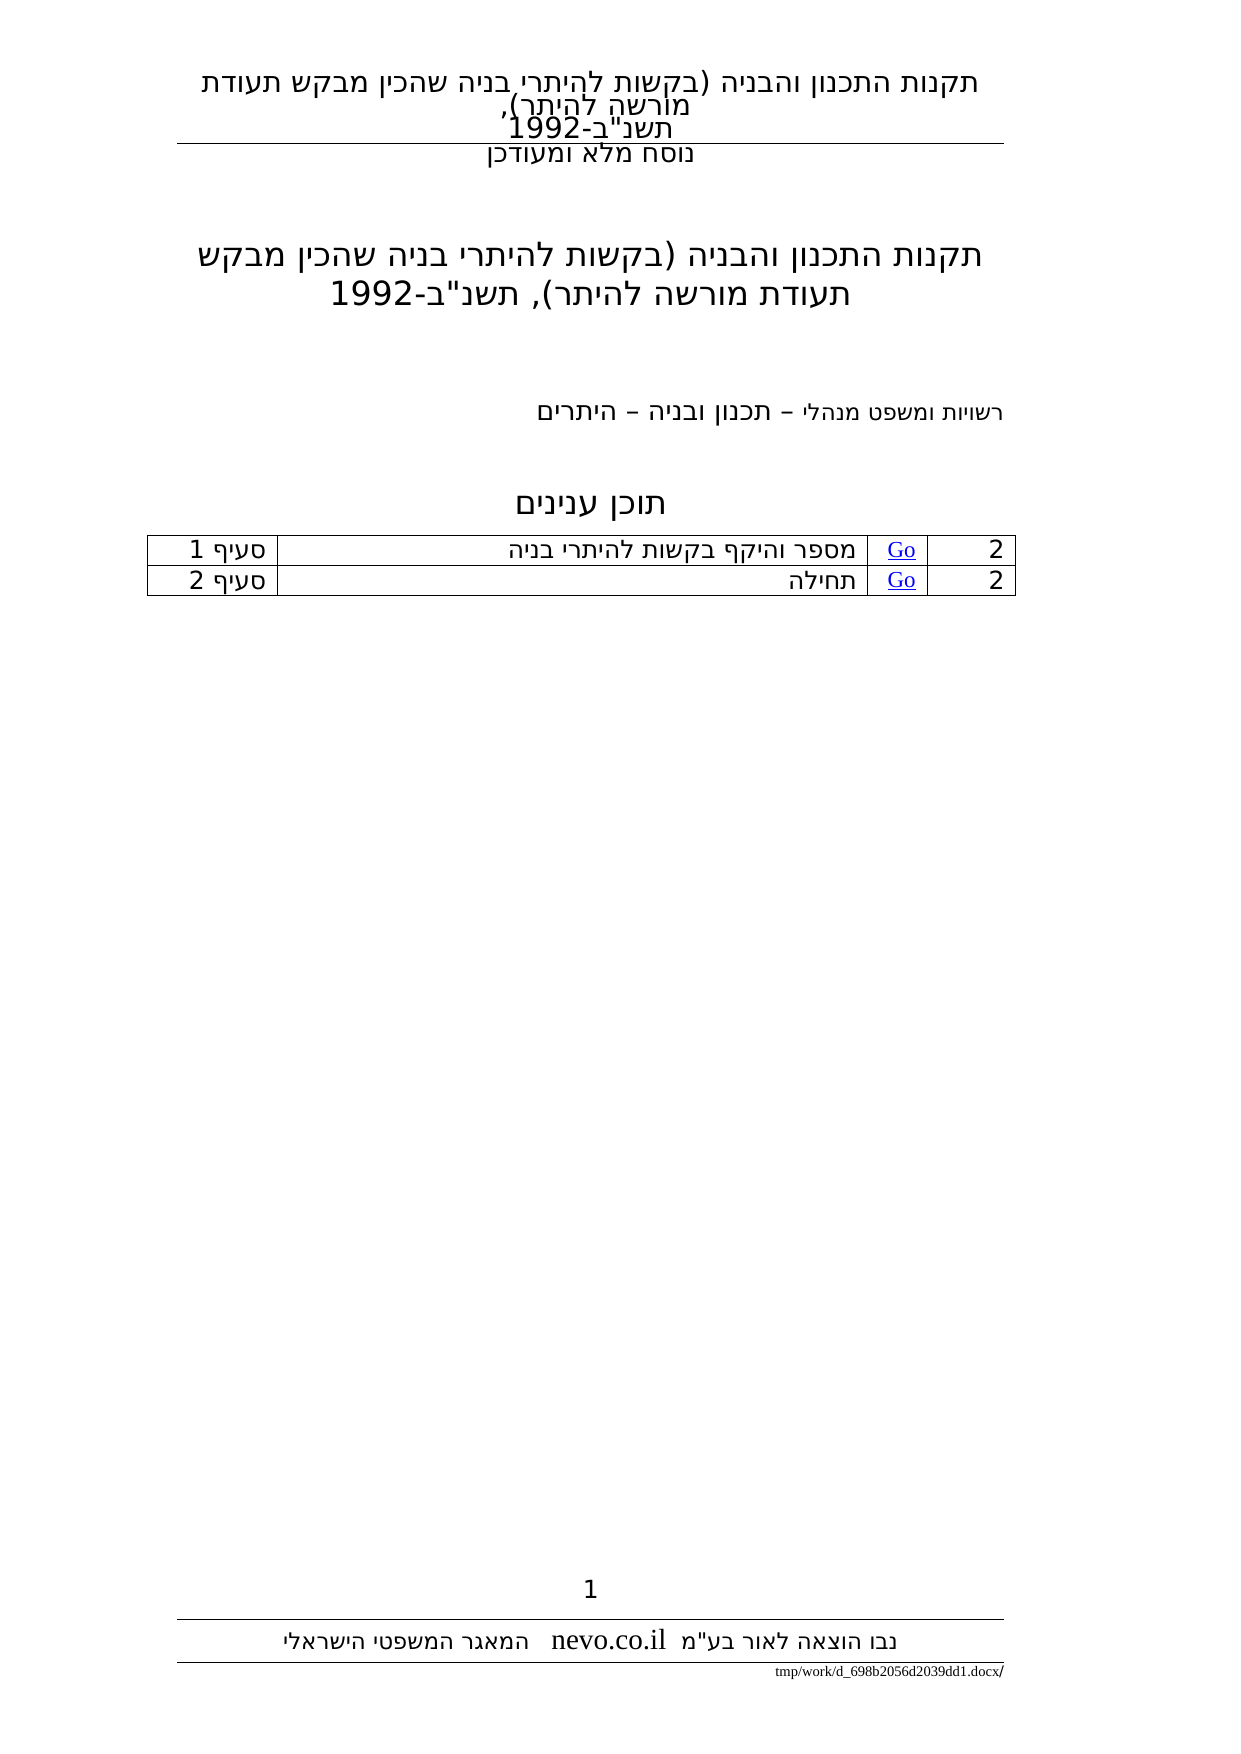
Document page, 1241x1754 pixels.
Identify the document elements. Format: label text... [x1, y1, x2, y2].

table_header Go [868, 536, 927, 565]
table_cell תחילה [278, 566, 867, 595]
table_cell Go [868, 566, 927, 595]
table_cell סעיף 2 [148, 566, 277, 595]
text תקנות התכנון והבניה (בקשות להיתרי בניה שהכין מבקש תעודת מורשה להיתר), תשנ"ב-1992 [177, 235, 1004, 313]
text רשויות ומשפט מנהלי – תכנון ובניה – היתרים [59, 396, 1004, 427]
text תוכן ענינים [177, 483, 1004, 522]
table_header סעיף 1 [148, 536, 277, 565]
table_header מספר והיקף בקשות להיתרי בניה [278, 536, 867, 565]
table_cell 2 [928, 566, 1015, 595]
table_header 2 [928, 536, 1015, 565]
